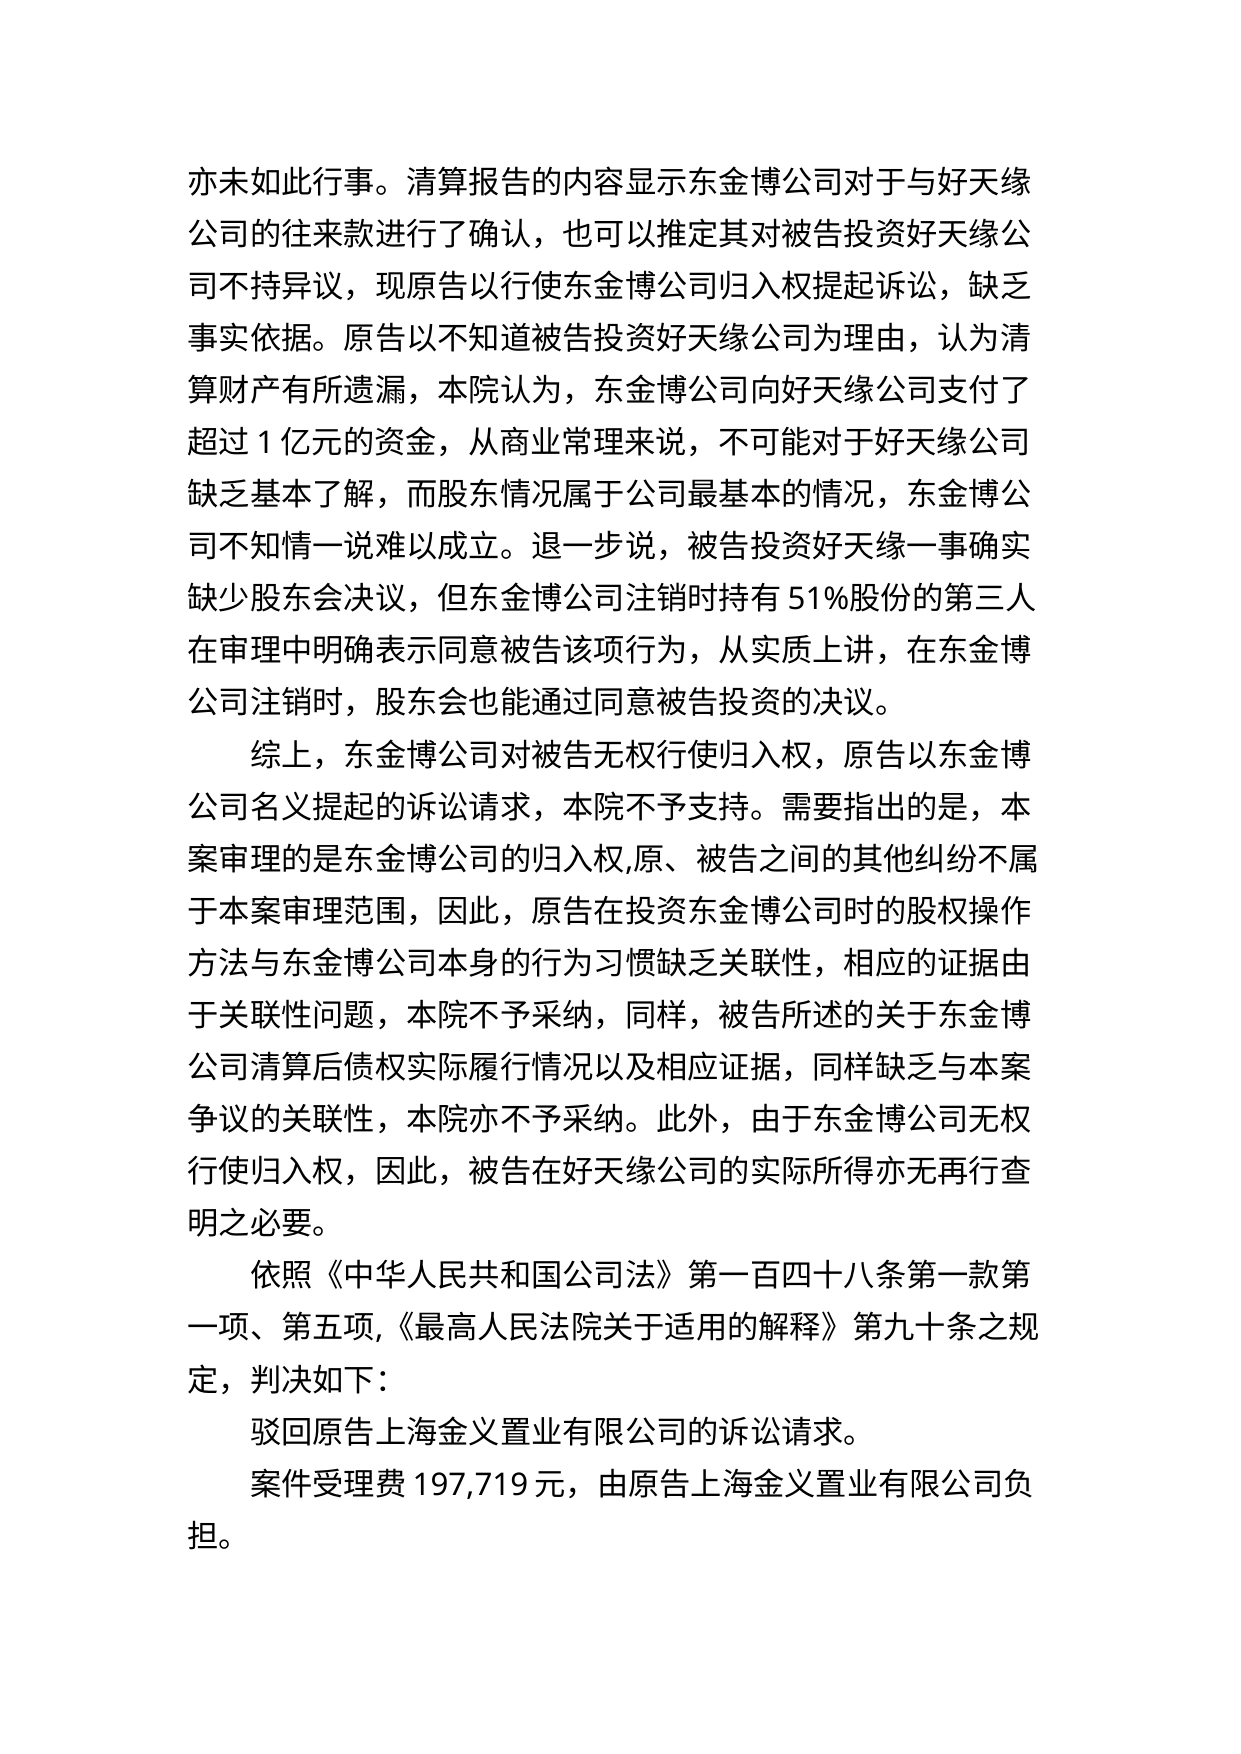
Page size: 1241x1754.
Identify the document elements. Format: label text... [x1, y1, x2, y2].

text 依照《中华人民共和国公司法》第一百四十八条第一款第一项、第五项,《最高人民法院关于适用的解释》第九十条之规定，判决如下： [187, 1244, 1053, 1400]
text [187, 150, 1053, 723]
text 综上，东金博公司对被告无权行使归入权，原告以东金博公司名义提起的诉讼请求，本院不予支持。需要指出的是，本案审理的是东金博公司的归入权,原、被告之间的其他纠纷不属于本案审理范围，因此，原告在投资东金博公司时的股权操作方法与东金博公司本身的行为习惯缺乏关联性，相应的证据由于关联性问题，本院不予采纳，同样，被告所述的关于东金博公司清算后债权实际履行情况以及相应证据，同样缺乏与本案争议的关联性，本院亦不予采纳。此外，由于东金博公司无权行使归入权，因此，被告在好天缘公司的实际所得亦无再行查明之必要。 [187, 723, 1053, 1244]
text 案件受理费197,719元，由原告上海金义置业有限公司负担。 [187, 1452, 1053, 1556]
text 驳回原告上海金义置业有限公司的诉讼请求。 [187, 1400, 1053, 1452]
